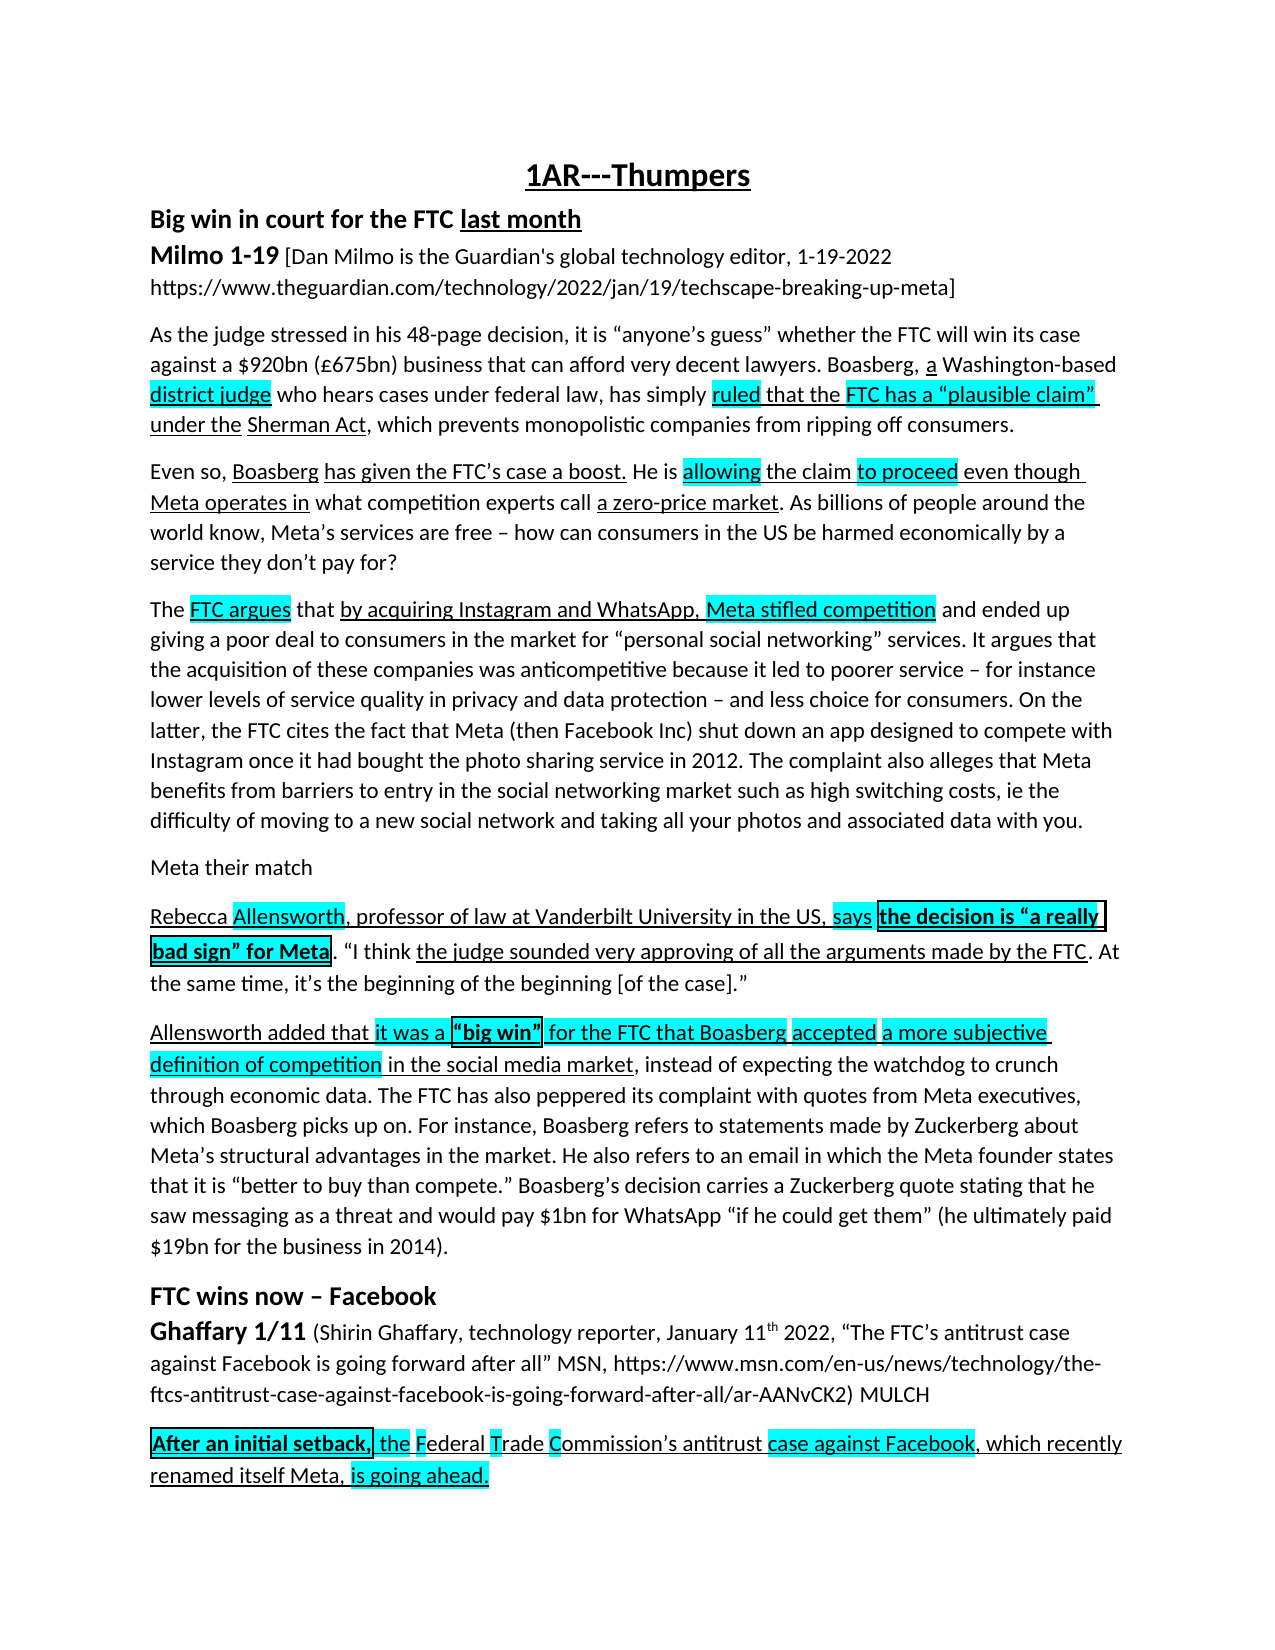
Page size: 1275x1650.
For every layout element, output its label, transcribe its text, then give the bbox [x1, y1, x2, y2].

text The FTC argues that by acquiring Instagram and WhatsApp, Meta stifled competition and ended up giving a poor deal to consumers in the market for “personal social networking” services. It argues that the acquisition of these companies was anticompetitive because it led to poorer service – for instance lower levels of service quality in privacy and data protection – and less choice for consumers. On the latter, the FTC cites the fact that Meta (then Facebook Inc) shut down an app designed to compete with Instagram once it had bought the photo sharing service in 2012. The complaint also alleges that Meta benefits from barriers to entry in the social networking market such as high switching costs, ie the difficulty of moving to a new social network and taking all your photos and associated data with you. [150, 595, 1125, 834]
subtitle Big win in court for the FTC last month [150, 202, 1125, 235]
text Milmo 1-19 [Dan Milmo is the Guardian's global technology editor, 1-19-2022 https://www.theguardian.com/technology/2022/jan/19/techscape-breaking-up-meta] [150, 238, 1125, 301]
text Allensworth added that it was a “big win” for the FTC that Boasberg accepted a more subjective definition of competition in the social media market, instead of expecting the watchdog to crunch through economic data. The FTC has also peppered its complaint with quotes from Meta executives, which Boasberg picks up on. For instance, Boasberg refers to statements made by Zuckerberg about Meta’s structural advantages in the market. He also refers to an email in which the Meta founder states that it is “better to buy than compete.” Boasberg’s decision carries a Zuckerberg quote stating that he saw messaging as a threat and would pay $1bn for WhatsApp “if he could get them” (he ultimately paid $19bn for the business in 2014). [150, 1016, 1125, 1260]
subtitle FTC wins now – Facebook [150, 1279, 1125, 1312]
text Even so, Boasberg has given the FTC’s case a boost. He is allowing the claim to proceed even though Meta operates in what competition experts call a zero-price market. As billions of people around the world know, Meta’s services are free – how can consumers in the US be harmed economically by a service they don’t pay for? [150, 457, 1125, 576]
subtitle 1AR---Thumpers [150, 154, 1125, 195]
text Rebecca Allensworth, professor of law at Vanderbilt University in the US, says the decision is “a really bad sign” for Meta. “I think the judge sounded very approving of all the arguments made by the FTC. At the same time, it’s the beginning of the beginning [of the case].” [150, 900, 1125, 997]
text Ghaffary 1/11 (Shirin Ghaffary, technology reporter, January 11th 2022, “The FTC’s antitrust case against Facebook is going forward after all” MSN, https://www.msn.com/en-us/news/technology/the-ftcs-antitrust-case-against-facebook-is-going-forward-after-all/ar-AANvCK2) MULCH [150, 1314, 1125, 1408]
text Meta their match [150, 853, 1125, 881]
text After an initial setback, the Federal Trade Commission’s antitrust case against Facebook, which recently renamed itself Meta, is going ahead. [150, 1427, 1125, 1489]
text As the judge stressed in his 48-page decision, it is “anyone’s guess” whether the FTC will win its case against a $920bn (£675bn) business that can afford very decent lawyers. Boasberg, a Washington-based district judge who hears cases under federal law, has simply ruled that the FTC has a “plausible claim” under the Sherman Act, which prevents monopolistic companies from ripping off consumers. [150, 320, 1125, 439]
